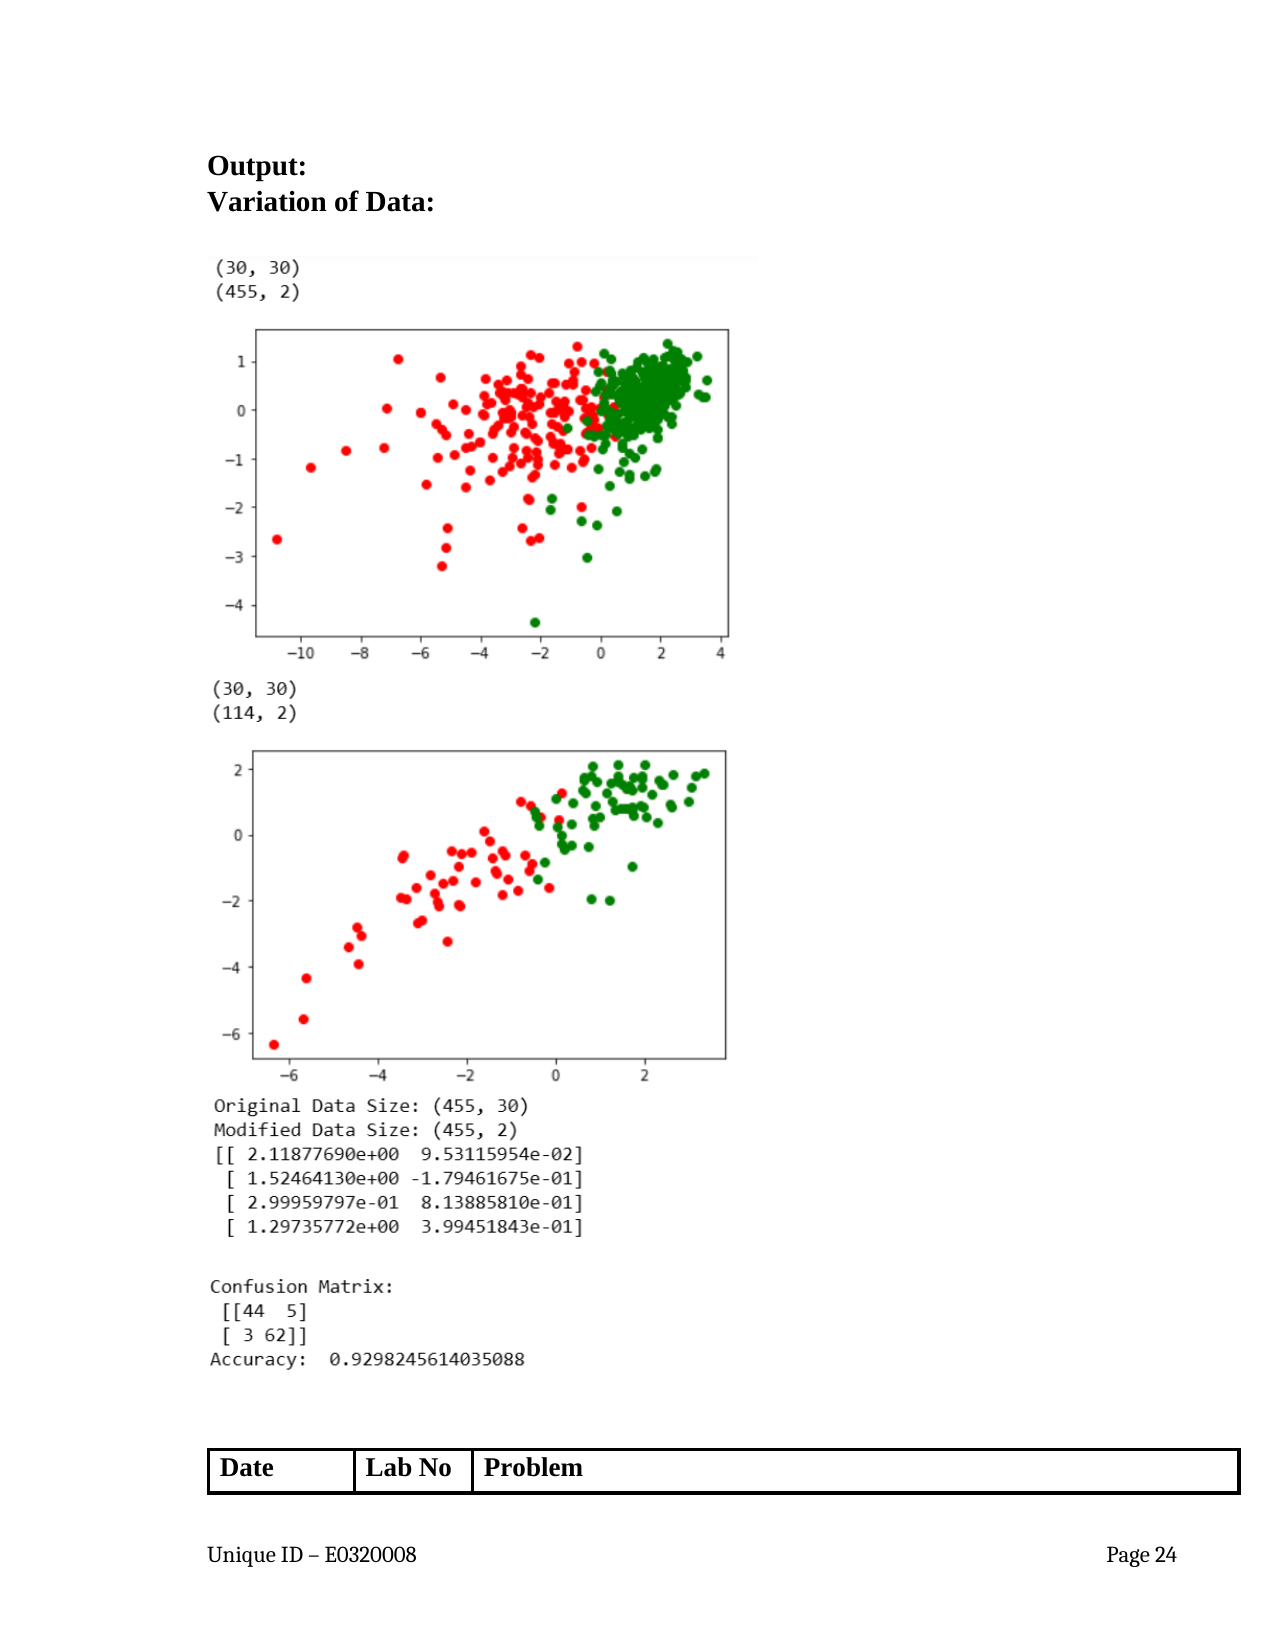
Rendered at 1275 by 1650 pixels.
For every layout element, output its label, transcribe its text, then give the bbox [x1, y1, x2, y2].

table_header Lab No [356, 1451, 471, 1491]
picture [206, 256, 758, 675]
picture [206, 677, 746, 1090]
text Variation of Data: [207, 184, 1157, 217]
picture [206, 1277, 536, 1377]
picture [206, 1091, 614, 1239]
table_header Problem [474, 1451, 1237, 1491]
text Output: [207, 148, 1157, 181]
table_header Date [210, 1451, 353, 1491]
